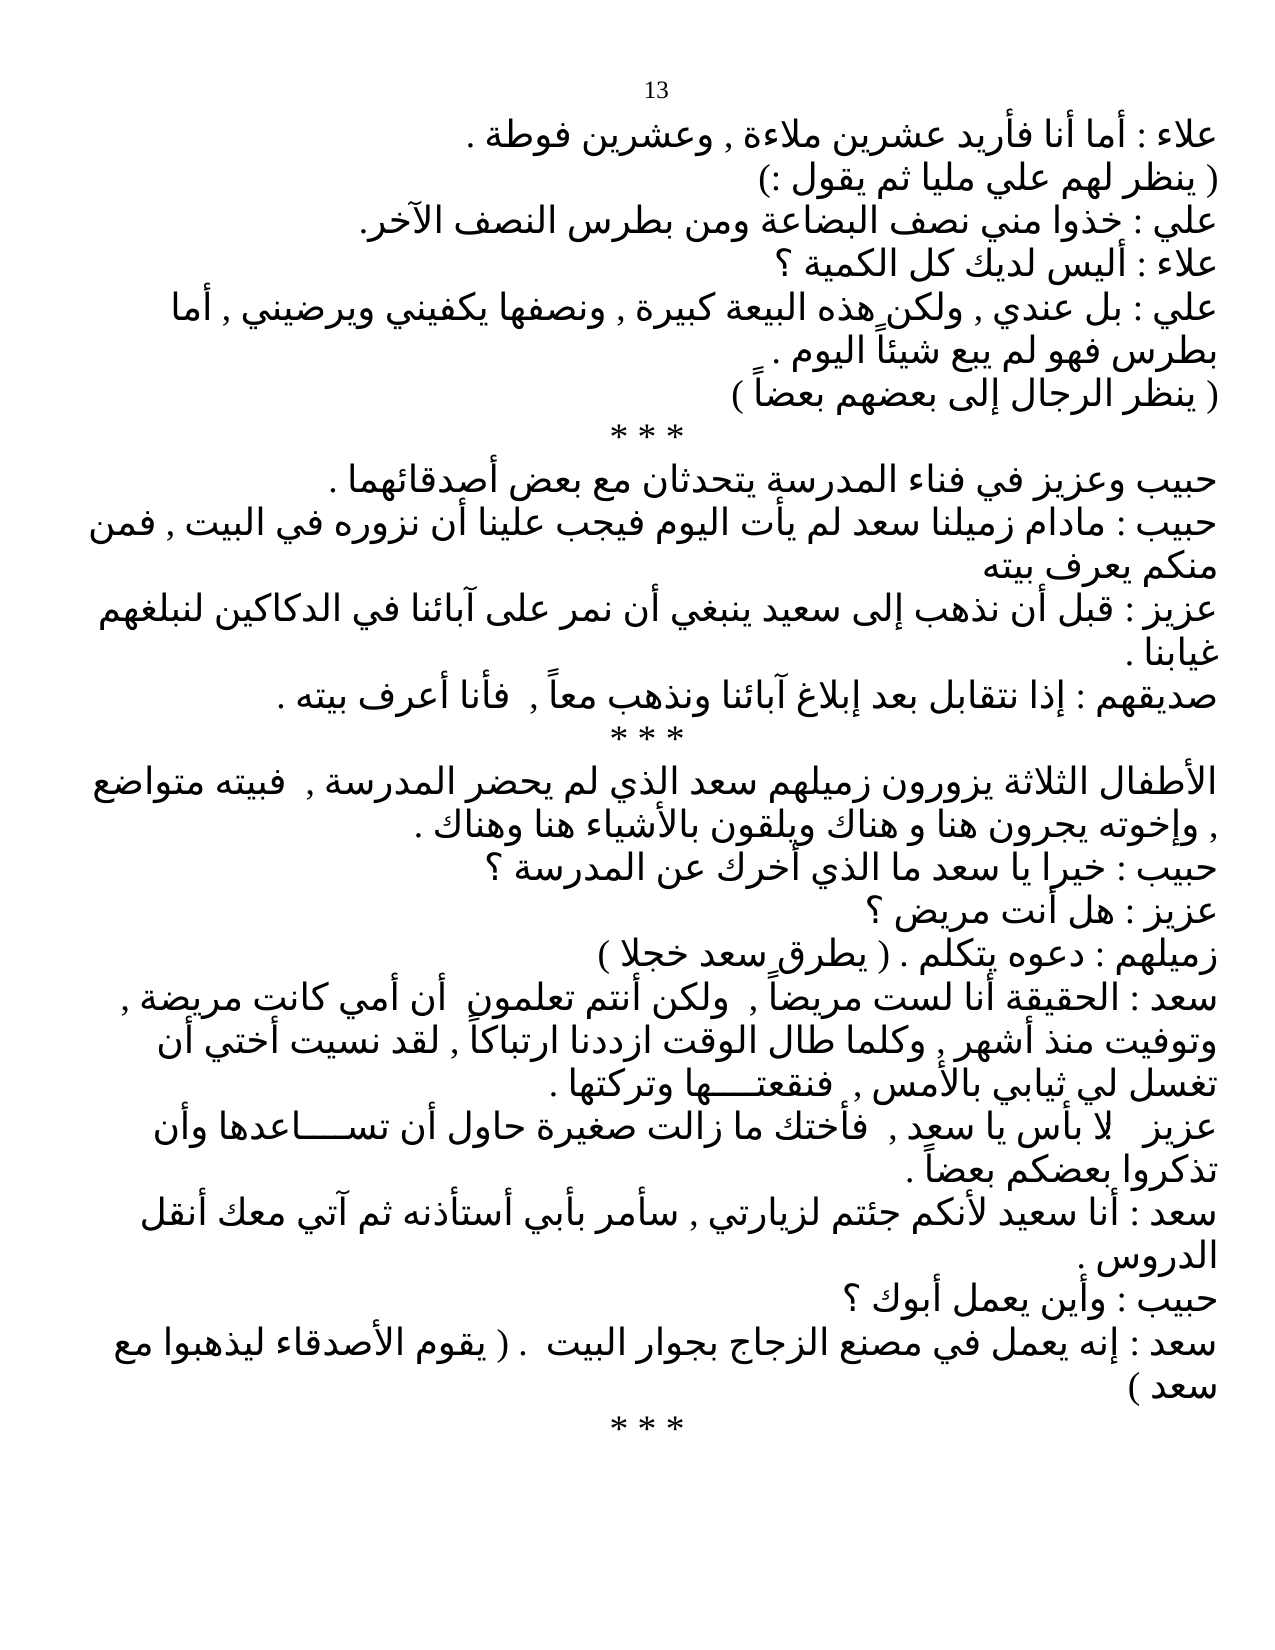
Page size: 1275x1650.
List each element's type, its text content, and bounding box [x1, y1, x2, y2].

text * * * [75, 1406, 1219, 1449]
text ( ينظر لهم علي مليا ثم يقول :) [75, 156, 1219, 199]
text علي : بل عندي , ولكن هذه البيعة كبيرة , ونصفها يكفيني ويرضيني , أما بطرس فهو لم يبع شيئاً اليوم . [75, 285, 1219, 371]
text سعد : أنا سعيد لأنكم جئتم لزيارتي , سأمر بأبي أستأذنه ثم آتي معك أنقل الدروس . [75, 1191, 1219, 1277]
text * * * [75, 414, 1219, 457]
text الأطفال الثلاثة يزورون زميلهم سعد الذي لم يحضر المدرسة , فبيته متواضع , وإخوته يجرون هنا و هناك ويلقون بالأشياء هنا وهناك . [75, 759, 1219, 846]
text حبيب وعزيز في فناء المدرسة يتحدثان مع بعض أصدقائهما . [75, 457, 1219, 501]
text عزيز : هل أنت مريض ؟ [75, 889, 1219, 932]
text حبيب : وأين يعمل أبوك ؟ [75, 1277, 1219, 1320]
text علاء : أما أنا فأريد عشرين ملاءة , وعشرين فوطة . [75, 112, 1219, 156]
text عزيز : لا بأس يا سعد , فأختك ما زالت صغيرة حاول أن تســــاعدها وأن تذكروا بعضكم بعضاً . [75, 1104, 1219, 1191]
text * * * [75, 716, 1219, 759]
text سعد : الحقيقة أنا لست مريضاً , ولكن أنتم تعلمون أن أمي كانت مريضة , وتوفيت منذ أشهر , وكلما طال الوقت ازددنا ارتباكاً , لقد نسيت أختي أن تغسل لي ثيابي بالأمس , فنقعتــــها وتركتها . [75, 975, 1219, 1104]
text صديقهم : إذا نتقابل بعد إبلاغ آبائنا ونذهب معاً , فأنا أعرف بيته . [75, 673, 1219, 716]
text حبيب : خيرا يا سعد ما الذي أخرك عن المدرسة ؟ [75, 846, 1219, 889]
text سعد : إنه يعمل في مصنع الزجاج بجوار البيت . ( يقوم الأصدقاء ليذهبوا مع سعد ) [75, 1320, 1219, 1406]
text علي : خذوا مني نصف البضاعة ومن بطرس النصف الآخر. [75, 199, 1219, 242]
text علاء : أليس لديك كل الكمية ؟ [75, 242, 1219, 285]
text عزيز : قبل أن نذهب إلى سعيد ينبغي أن نمر على آبائنا في الدكاكين لنبلغهم غيابنا . [75, 587, 1219, 673]
text زميلهم : دعوه يتكلم . ( يطرق سعد خجلا ) [75, 932, 1219, 975]
text حبيب : مادام زميلنا سعد لم يأت اليوم فيجب علينا أن نزوره في البيت , فمن منكم يعرف بيته [75, 501, 1219, 587]
text ( ينظر الرجال إلى بعضهم بعضاً ) [75, 371, 1219, 414]
